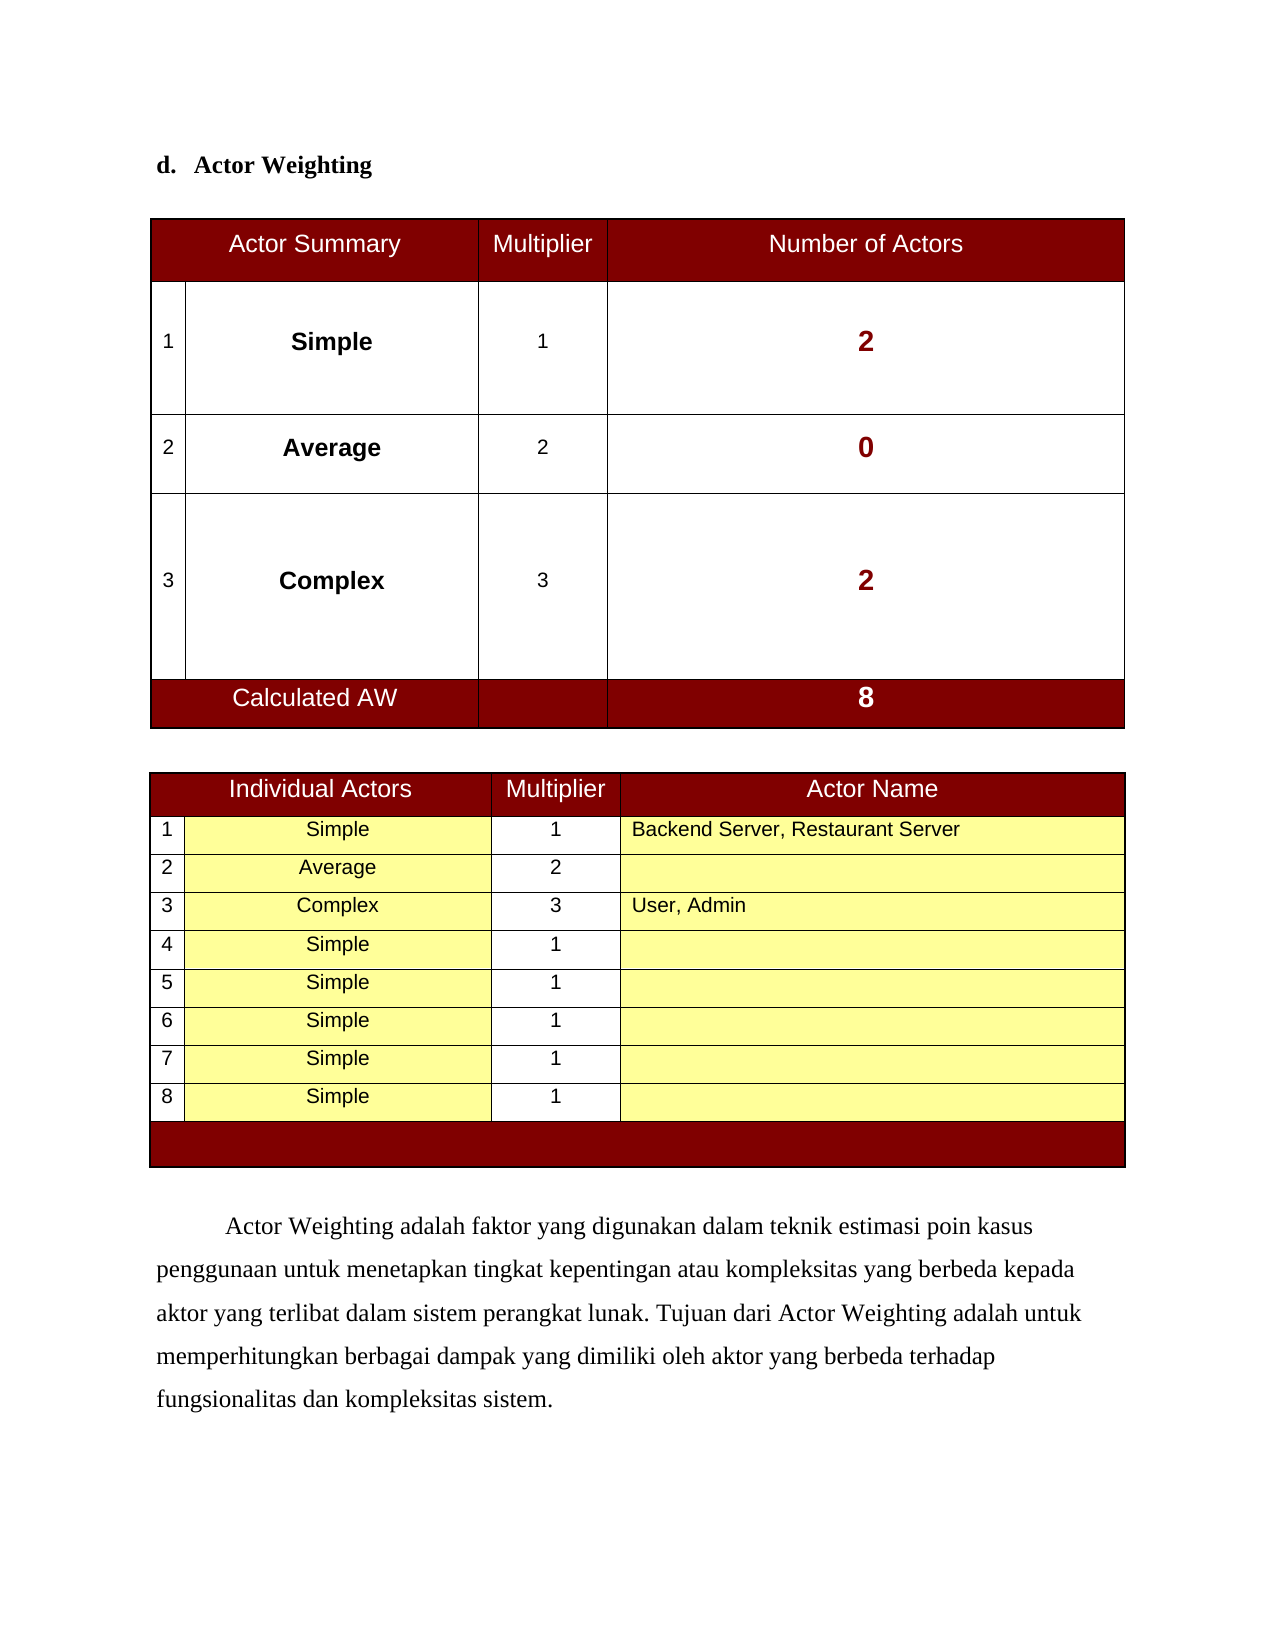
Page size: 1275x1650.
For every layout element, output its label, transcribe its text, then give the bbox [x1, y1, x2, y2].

table_cell 1 [479, 282, 607, 413]
table_cell Simple [185, 1084, 491, 1121]
table_header Multiplier [479, 220, 607, 281]
table_header Multiplier [492, 774, 620, 816]
table_header Number of Actors [608, 220, 1124, 281]
table_cell 7 [151, 1046, 184, 1083]
table_cell 2 [151, 855, 184, 892]
table_cell 1 [492, 817, 620, 854]
table_cell 1 [152, 282, 185, 413]
table_cell Complex [185, 893, 491, 930]
table_cell 6 [151, 1008, 184, 1045]
table_cell 3 [152, 494, 185, 679]
table_cell 1 [151, 817, 184, 854]
table_cell [151, 1122, 1124, 1166]
table_cell Simple [185, 1046, 491, 1083]
table_header Actor Summary [152, 220, 478, 281]
table_cell 2 [608, 282, 1124, 413]
table_cell [621, 970, 1124, 1007]
table_cell 8 [151, 1084, 184, 1121]
text Actor Weighting adalah faktor yang digunakan dalam teknik estimasi poin kasus penggunaan untuk menetapkan tingkat kepentingan atau kompleksitas yang berbeda kepada aktor yang terlibat dalam sistem perangkat lunak. Tujuan dari Actor Weighting adalah untuk memperhitungkan berbagai dampak yang dimiliki oleh aktor yang berbeda terhadap fungsionalitas dan kompleksitas sistem. [156, 1211, 1125, 1413]
table_cell [479, 680, 607, 727]
table_cell Backend Server, Restaurant Server [621, 817, 1124, 854]
table_cell Simple [185, 970, 491, 1007]
table_cell 5 [151, 970, 184, 1007]
table_cell Average [186, 415, 478, 493]
table_header Individual Actors [151, 774, 491, 816]
table_cell [621, 855, 1124, 892]
table_cell 2 [608, 494, 1124, 679]
table_cell 1 [492, 1084, 620, 1121]
table_cell [621, 1046, 1124, 1083]
table_cell 0 [608, 415, 1124, 493]
table_cell 2 [479, 415, 607, 493]
table_cell 4 [151, 931, 184, 968]
table_cell 2 [492, 855, 620, 892]
table_cell Calculated AW [152, 680, 478, 727]
table_cell 2 [152, 415, 185, 493]
table_cell Simple [185, 931, 491, 968]
table_cell 3 [151, 893, 184, 930]
table_cell [621, 1084, 1124, 1121]
table_cell Average [185, 855, 491, 892]
table_cell 1 [492, 931, 620, 968]
table_cell Complex [186, 494, 478, 679]
table_cell Simple [186, 282, 478, 413]
table_cell 1 [492, 1008, 620, 1045]
table_cell 1 [492, 970, 620, 1007]
table_cell 1 [492, 1046, 620, 1083]
table_cell User, Admin [621, 893, 1124, 930]
table_cell [621, 1008, 1124, 1045]
table_cell [621, 931, 1124, 968]
table_cell 8 [608, 680, 1124, 727]
table_cell 3 [492, 893, 620, 930]
table_cell Simple [185, 1008, 491, 1045]
table_header Actor Name [621, 774, 1124, 816]
list Actor Weighting [156, 150, 1125, 179]
table_cell Simple [185, 817, 491, 854]
table_cell 3 [479, 494, 607, 679]
